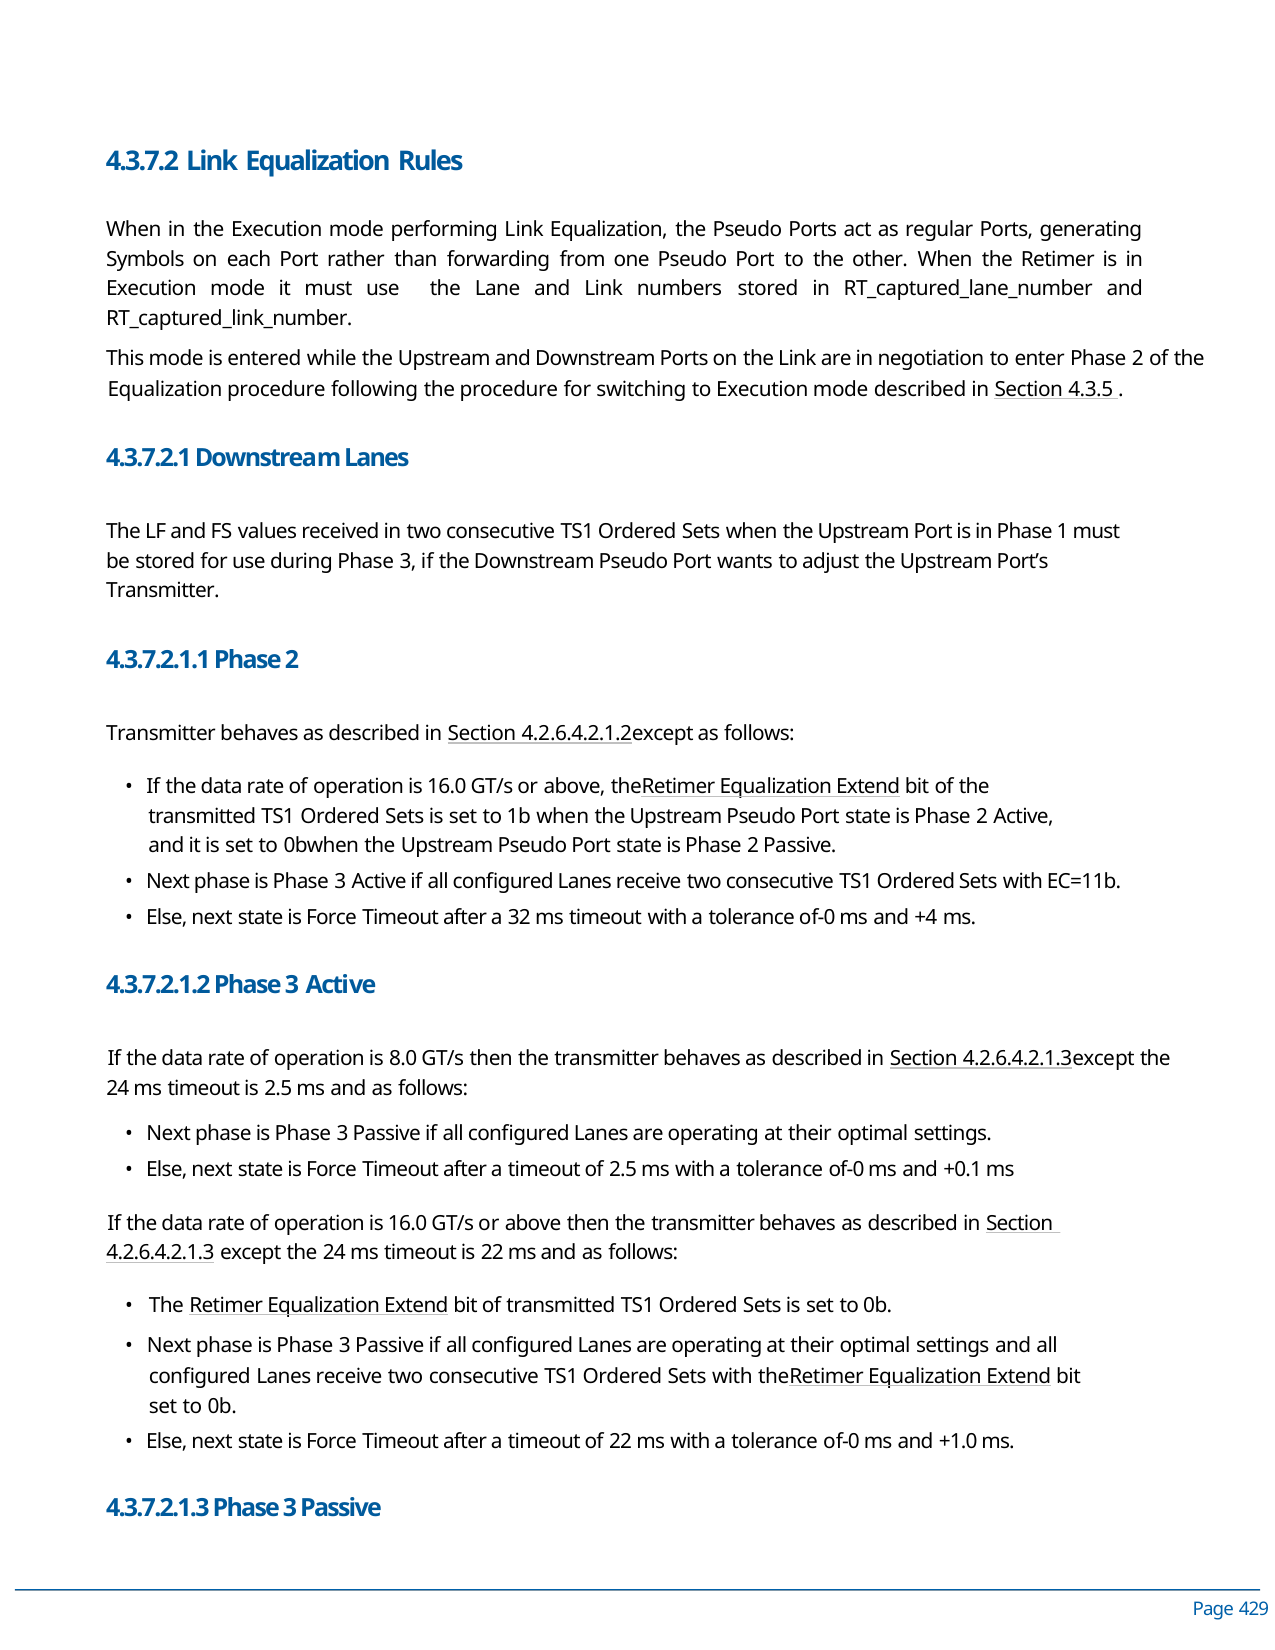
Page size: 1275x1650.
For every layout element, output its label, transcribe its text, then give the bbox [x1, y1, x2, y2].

text 4.3.7.2.1.1 Phase 2 [106, 648, 1273, 674]
text 24 ms timeout is 2.5 ms and as follows: [106, 1074, 1273, 1103]
text Transmitter behaves as described in Section 4.2.6.4.2.1.2except as follows: [106, 718, 1273, 747]
text This mode is entered while the Upstream and Downstream Ports on the Link are in negotiation to enter Phase 2 of the [106, 348, 1273, 374]
text If the data rate of operation is 16.0 GT/s or above then the transmitter behaves as described in Section 4.2.6.4.2.1.3 except the 24 ms timeout is 22 ms and as follows: [106, 1208, 1089, 1266]
text • Next phase is Phase 3 Active if all configured Lanes receive two consecutive TS1 Ordered Sets with EC=11b. [125, 870, 1273, 896]
text • The Retimer Equalization Extend bit of transmitted TS1 Ordered Sets is set to 0b. [125, 1290, 1273, 1318]
text • Else, next state is Force Timeout after a timeout of 2.5 ms with a tolerance of-0 ms and +0.1 ms [125, 1158, 1273, 1185]
text • Next phase is Phase 3 Passive if all configured Lanes are operating at their optimal settings and all configured Lanes receive two consecutive TS1 Ordered Sets with theRetimer Equalization Extend bit set to 0b. [125, 1330, 1087, 1419]
text 4.3.7.2.1 Downstream Lanes [106, 448, 1273, 472]
text 4.3.7.2 Link Equalization Rules [106, 146, 1273, 181]
text • Else, next state is Force Timeout after a 32 ms timeout with a tolerance of-0 ms and +4 ms. [125, 906, 1273, 933]
picture [14, 1589, 1261, 1593]
text The LF and FS values received in two consecutive TS1 Ordered Sets when the Upstream Port is in Phase 1 must be stored for use during Phase 3, if the Downstream Pseudo Port wants to adjust the Upstream Port’s Transmitter. [106, 517, 1141, 604]
text When in the Execution mode performing Link Equalization, the Pseudo Ports act as regular Ports, generating Symbols on each Port rather than forwarding from one Pseudo Port to the other. When the Retimer is in Execution mode it must use the Lane and Link numbers stored in RT_captured_lane_number and RT_captured_link_number. [106, 214, 1143, 331]
text • If the data rate of operation is 16.0 GT/s or above, theRetimer Equalization Extend bit of the transmitted TS1 Ordered Sets is set to 1b when the Upstream Pseudo Port state is Phase 2 Active, and it is set to 0bwhen the Upstream Pseudo Port state is Phase 2 Passive. [125, 771, 1075, 859]
text Equalization procedure following the procedure for switching to Execution mode described in Section 4.3.5 . [107, 374, 1273, 402]
text • Else, next state is Force Timeout after a timeout of 22 ms with a tolerance of-0 ms and +1.0 ms. [125, 1430, 1273, 1456]
text • Next phase is Phase 3 Passive if all configured Lanes are operating at their optimal settings. [125, 1122, 1273, 1148]
text If the data rate of operation is 8.0 GT/s then the transmitter behaves as described in Section 4.2.6.4.2.1.3except the [107, 1043, 1273, 1071]
text 4.3.7.2.1.3 Phase 3 Passive [106, 1492, 1273, 1525]
text 4.3.7.2.1.2 Phase 3 Active [106, 968, 1273, 1001]
